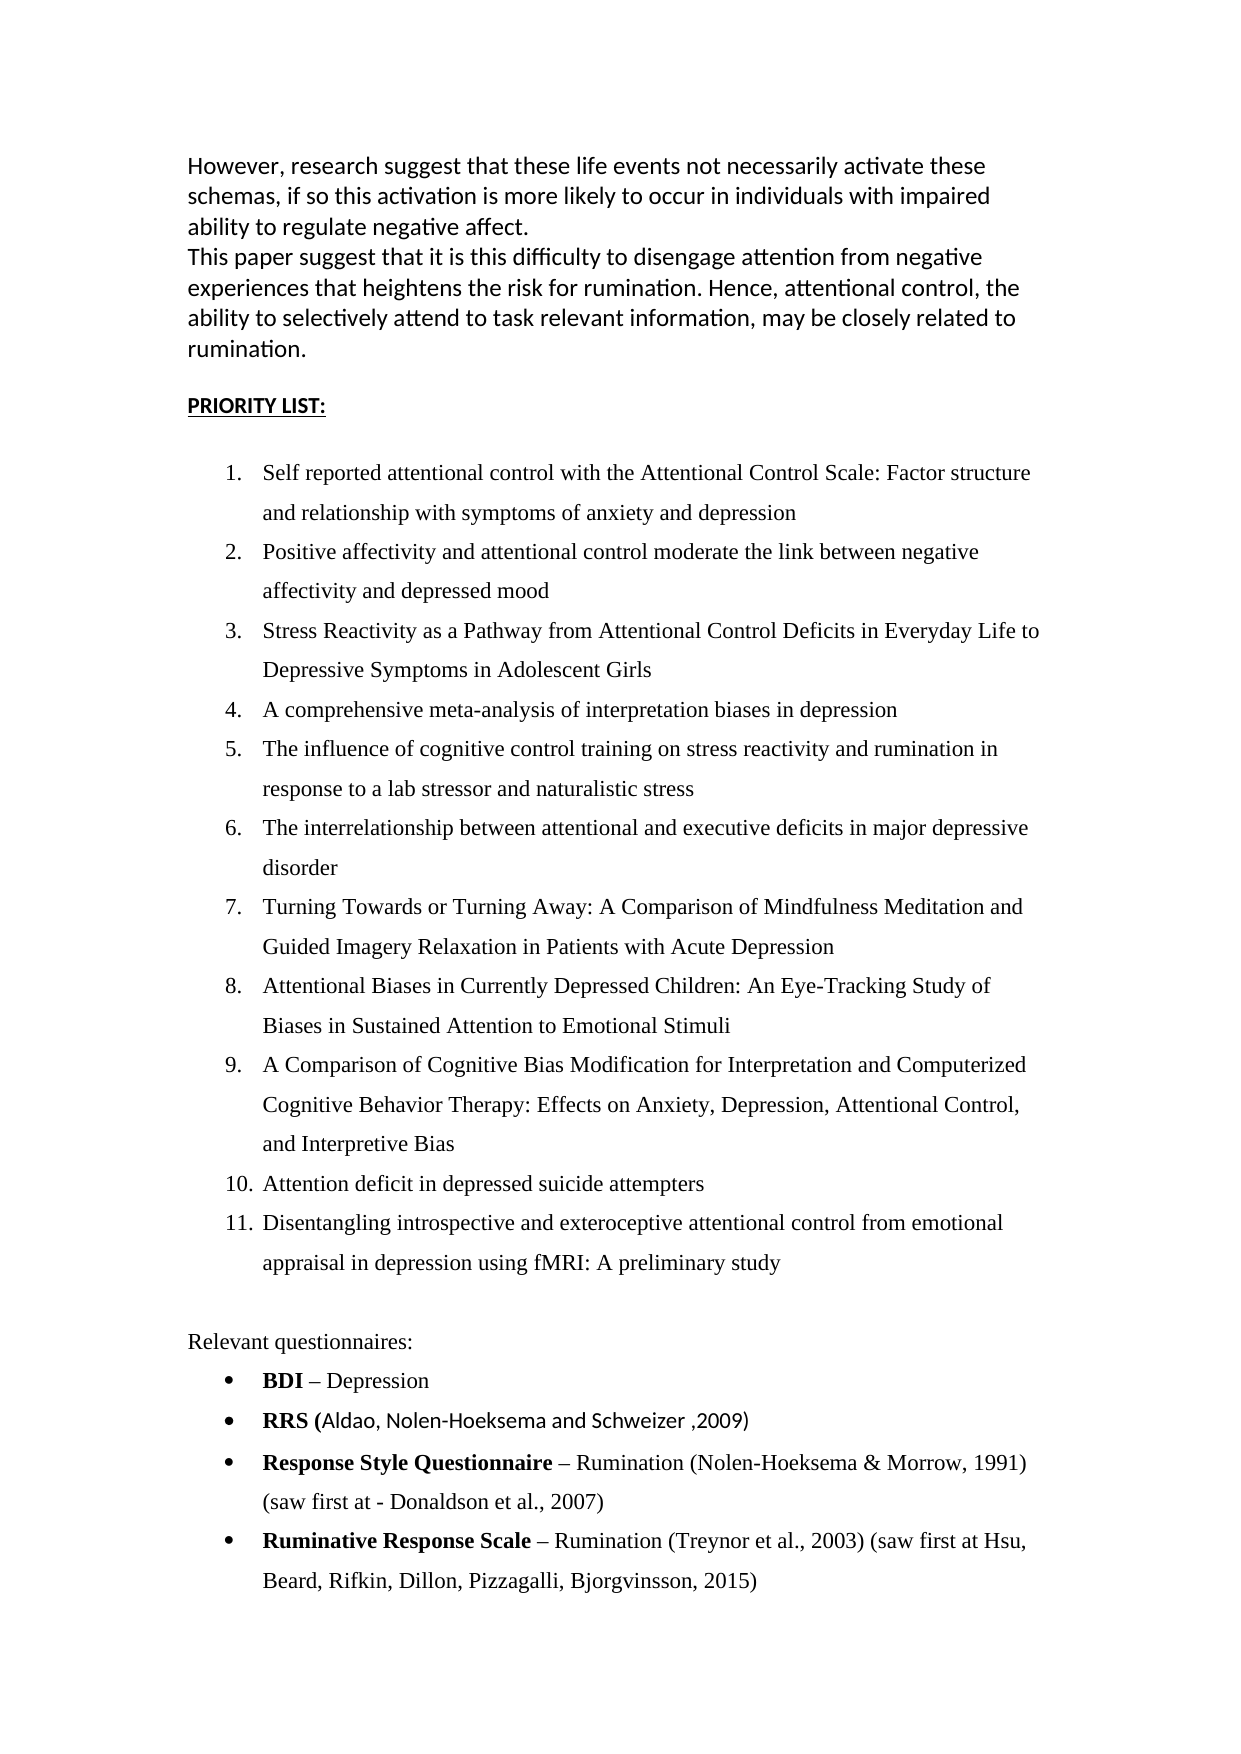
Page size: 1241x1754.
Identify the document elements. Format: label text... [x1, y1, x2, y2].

list Ruminative Response Scale – Rumination (Treynor et al., 2003) (saw first at Hsu, Beard, Rifkin, Dillon, Pizzagalli, Bjorgvinsson, 2015) [225, 1528, 1053, 1593]
list Attention deficit in depressed suicide attempters [225, 1170, 1053, 1196]
list The influence of cognitive control training on stress reactivity and rumination in response to a lab stressor and naturalistic stress [225, 736, 1053, 801]
text This paper suggest that it is this difficulty to disengage attention from negative experiences that heightens the risk for rumination. Hence, attentional control, the ability to selectively attend to task relevant information, may be closely related to rumination. [187, 242, 1053, 364]
text However, research suggest that these life events not necessarily activate these schemas, if so this activation is more likely to occur in individuals with impaired ability to regulate negative affect. [187, 150, 1053, 242]
list A Comparison of Cognitive Bias Modification for Interpretation and Computerized Cognitive Behavior Therapy: Effects on Anxiety, Depression, Attentional Control, and Interpretive Bias [225, 1051, 1053, 1157]
list RRS (Aldao, Nolen-Hoeksema and Schweizer ,2009) [225, 1407, 1053, 1435]
text Relevant questionnaires: [187, 1328, 1053, 1354]
list The interrelationship between attentional and executive deficits in major depressive disorder [225, 814, 1053, 880]
list Response Style Questionnaire – Rumination (Nolen-Hoeksema & Morrow, 1991) (saw first at - Donaldson et al., 2007) [225, 1449, 1053, 1514]
list BDI – Depression [225, 1367, 1053, 1393]
list Positive affectivity and attentional control moderate the link between negative affectivity and depressed mood [225, 538, 1053, 604]
list Turning Towards or Turning Away: A Comparison of Mindfulness Meditation and Guided Imagery Relaxation in Patients with Acute Depression [225, 893, 1053, 959]
list Disentangling introspective and exteroceptive attentional control from emotional appraisal in depression using fMRI: A preliminary study [225, 1209, 1053, 1275]
list Attentional Biases in Currently Depressed Children: An Eye-Tracking Study of Biases in Sustained Attention to Emotional Stimuli [225, 972, 1053, 1038]
list A comprehensive meta-analysis of interpretation biases in depression [225, 696, 1053, 722]
list Stress Reactivity as a Pathway from Attentional Control Deficits in Everyday Life to Depressive Symptoms in Adolescent Girls [225, 617, 1053, 683]
text PRIORITY LIST: [187, 392, 1053, 420]
list Self reported attentional control with the Attentional Control Scale: Factor structure and relationship with symptoms of anxiety and depression [225, 459, 1053, 525]
